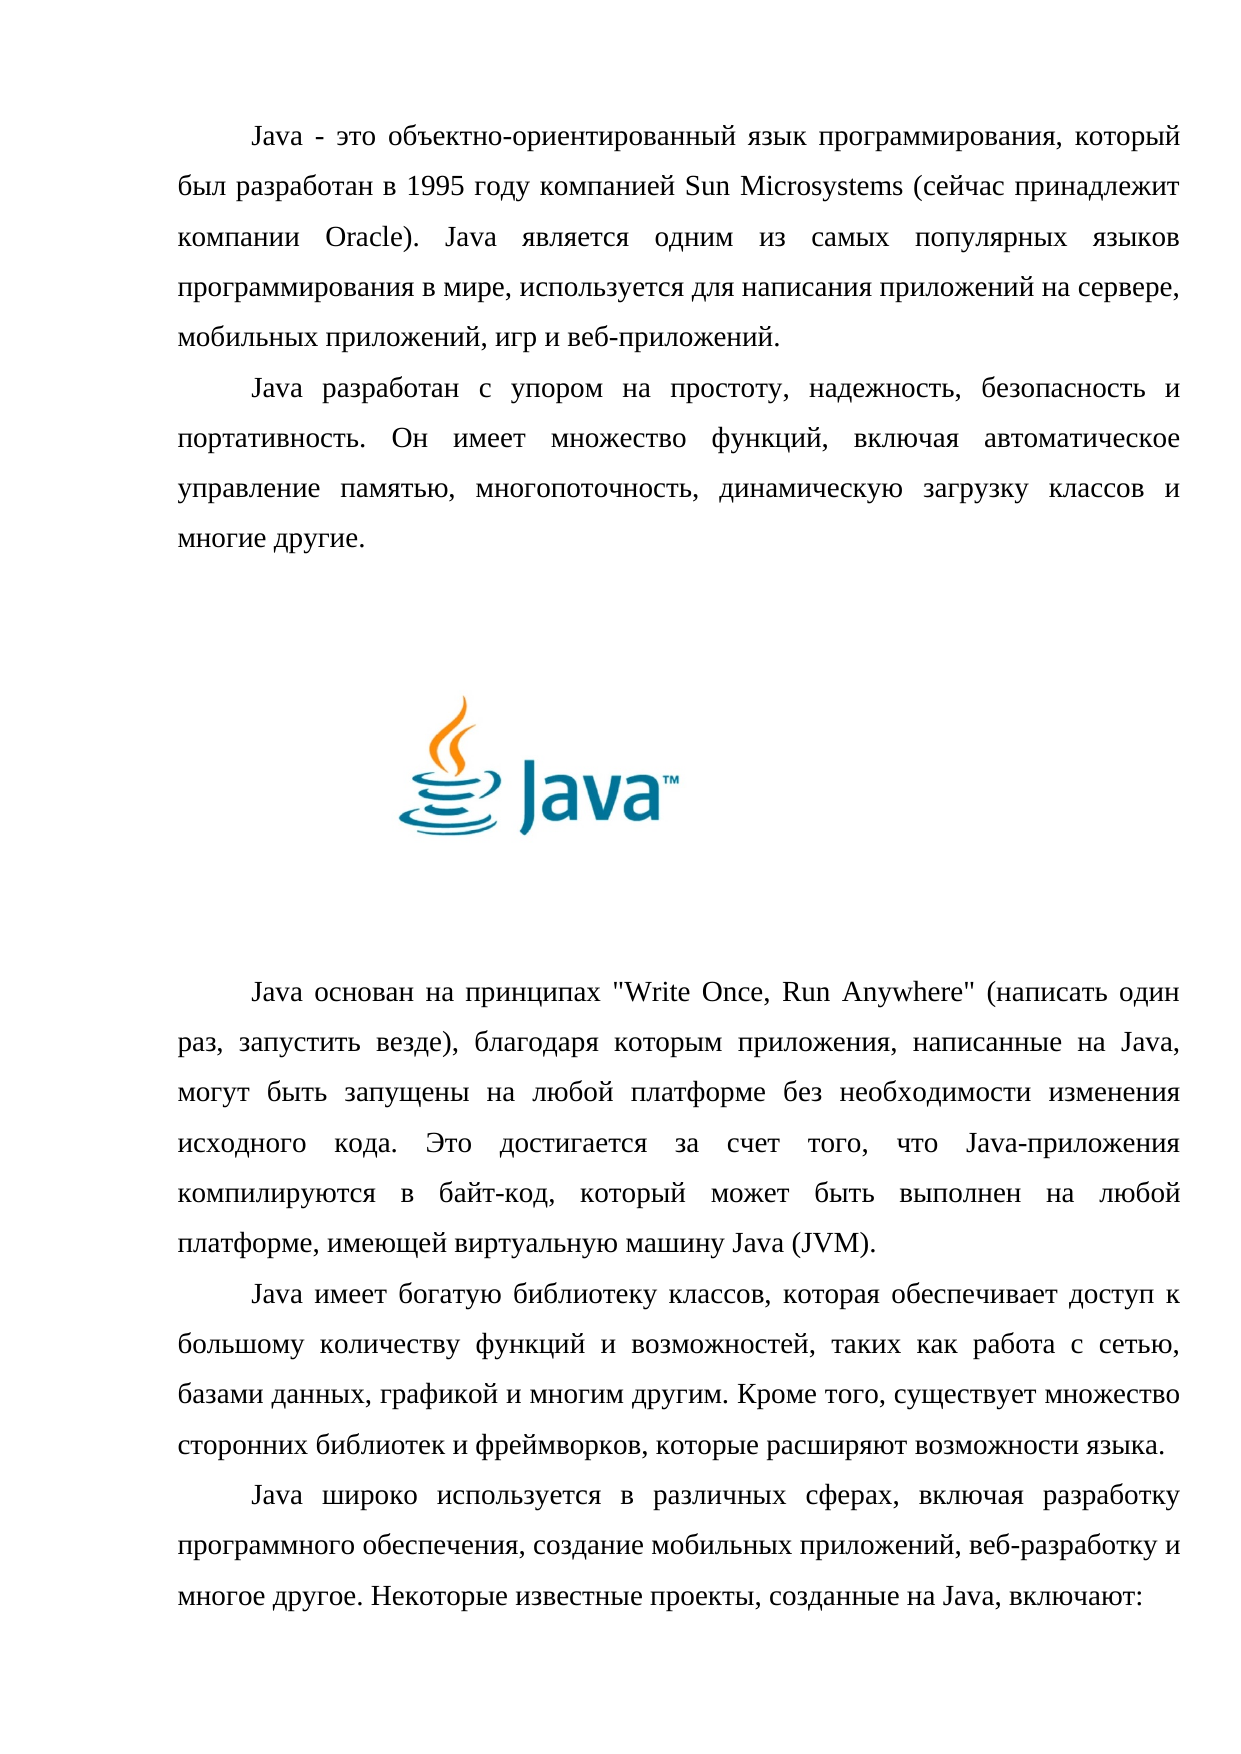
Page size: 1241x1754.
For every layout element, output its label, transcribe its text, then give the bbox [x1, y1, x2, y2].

text Java разработан с упором на простоту, надежность, безопасность и портативность. Он имеет множество функций, включая автоматическое управление памятью, многопоточность, динамическую загрузку классов и многие другие. [177, 370, 1181, 554]
text Java основан на принципах "Write Once, Run Anywhere" (написать один раз, запустить везде), благодаря которым приложения, написанные на Java, могут быть запущены на любой платформе без необходимости изменения исходного кода. Это достигается за счет того, что Java-приложения компилируются в байт-код, который может быть выполнен на любой платформе, имеющей виртуальную машину Java (JVM). [177, 974, 1181, 1259]
text Java - это объектно-ориентированный язык программирования, который был разработан в 1995 году компанией Sun Microsystems (сейчас принадлежит компании Oracle). Java является одним из самых популярных языков программирования в мире, используется для написания приложений на сервере, мобильных приложений, игр и веб-приложений. [177, 118, 1181, 353]
text Java имеет богатую библиотеку классов, которая обеспечивает доступ к большому количеству функций и возможностей, таких как работа с сетью, базами данных, графикой и многим другим. Кроме того, существует множество сторонних библиотек и фреймворков, которые расширяют возможности языка. [177, 1276, 1181, 1460]
text Java широко используется в различных сферах, включая разработку программного обеспечения, создание мобильных приложений, веб-разработку и многое другое. Некоторые известные проекты, созданные на Java, включают: [177, 1477, 1181, 1611]
picture [251, 571, 805, 960]
